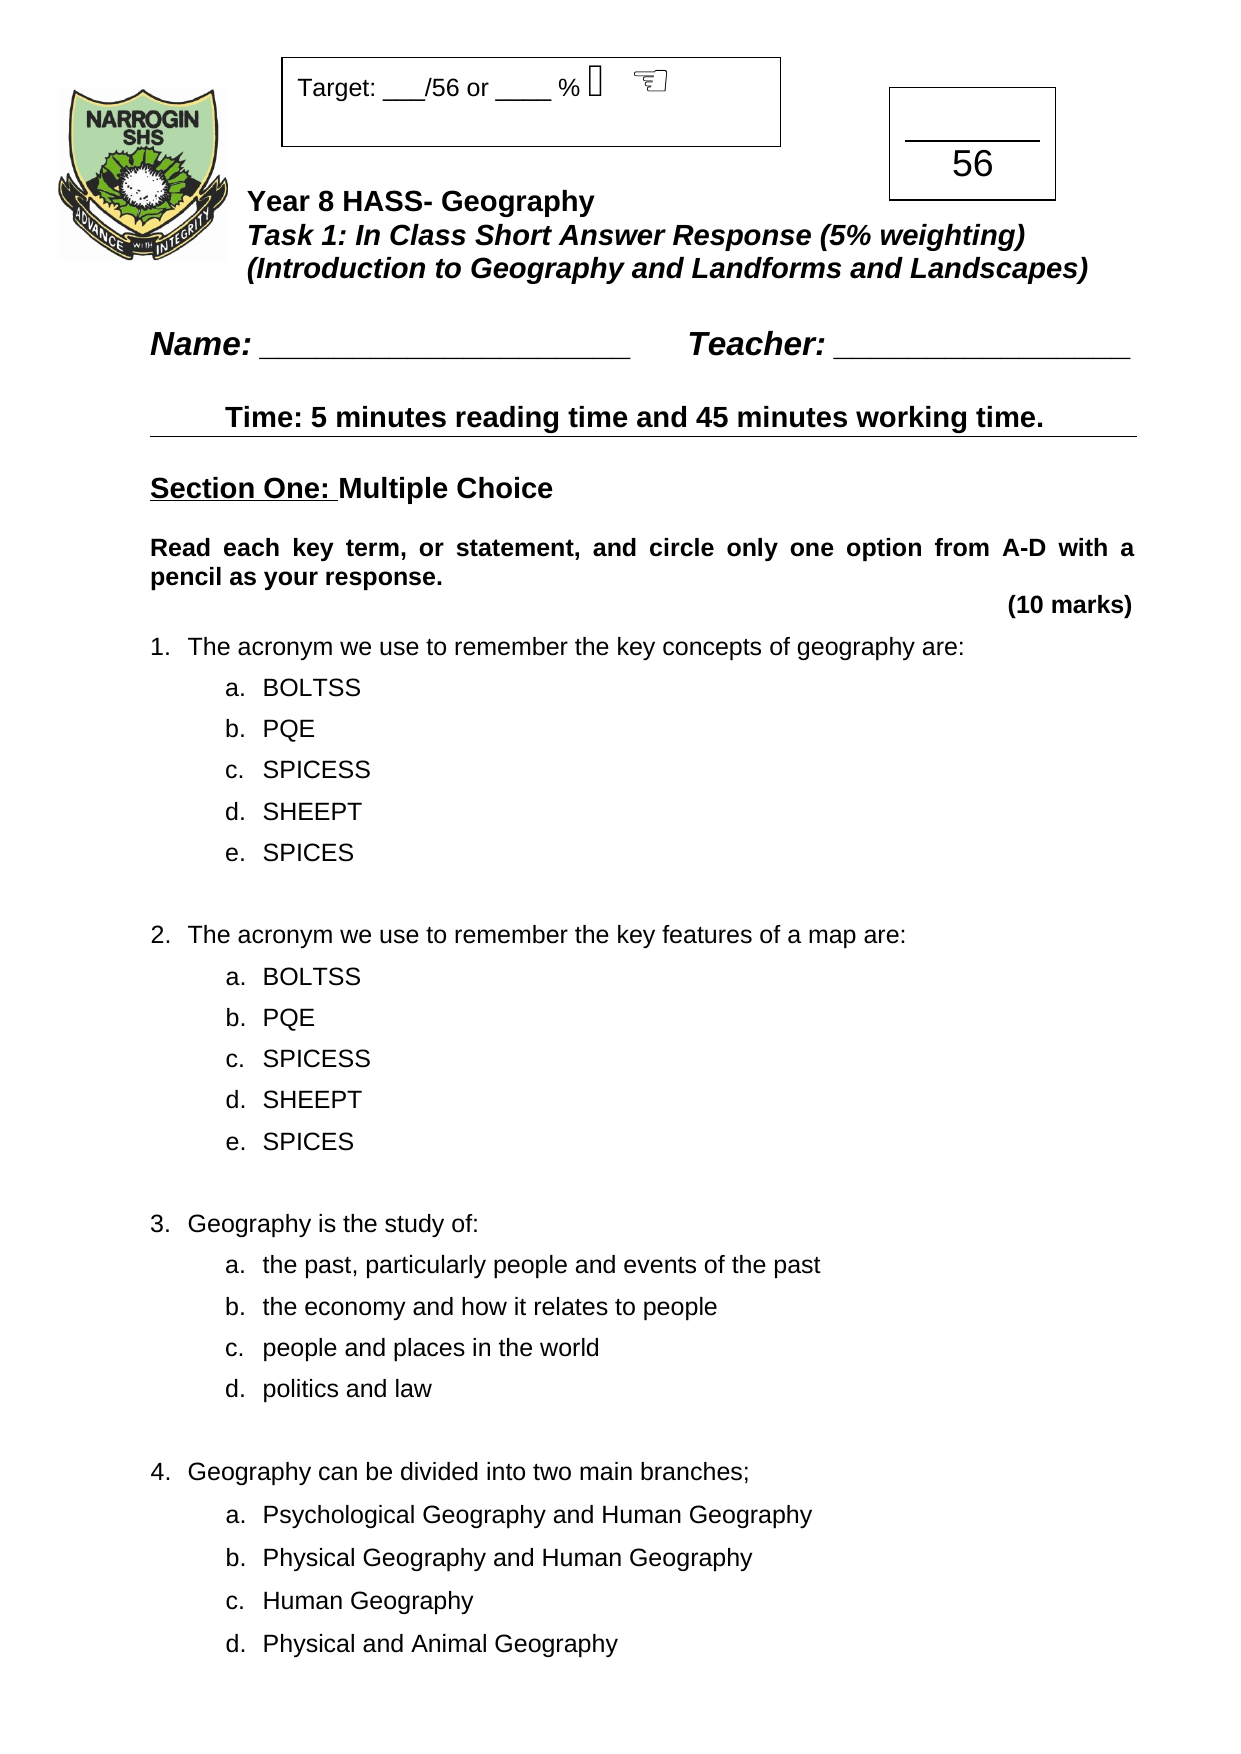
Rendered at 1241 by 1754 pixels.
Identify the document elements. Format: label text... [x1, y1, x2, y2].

text Task 1: In Class Short Answer Response (5% weighting) [228, 218, 1137, 252]
list the economy and how it relates to people [225, 1292, 1137, 1320]
list The acronym we use to remember the key concepts of geography are: [150, 632, 1137, 660]
title Year 8 HASS- Geography [228, 184, 1212, 218]
list the past, particularly people and events of the past [225, 1250, 1137, 1279]
list Human Geography [225, 1586, 1137, 1615]
list The acronym we use to remember the key features of a map are: [150, 920, 1137, 949]
list people and places in the world [225, 1333, 1137, 1362]
list PQE [225, 714, 1137, 743]
text Name: ____________________ Teacher: ________________ [150, 323, 1137, 362]
list SPICES [225, 1127, 1137, 1155]
text (10 marks) [150, 590, 1137, 619]
list Physical Geography and Human Geography [225, 1543, 1137, 1572]
picture [56, 87, 228, 259]
list SPICESS [225, 755, 1137, 784]
list Geography is the study of: [150, 1209, 1137, 1238]
list SHEEPT [225, 1085, 1137, 1114]
list politics and law [225, 1374, 1137, 1403]
list Physical and Animal Geography [225, 1629, 1137, 1658]
list SPICES [225, 838, 1137, 867]
list SHEEPT [225, 797, 1137, 825]
list BOLTSS [225, 962, 1137, 990]
list Geography can be divided into two main branches; [150, 1457, 1137, 1485]
list Psychological Geography and Human Geography [225, 1500, 1137, 1528]
text Section One: Multiple Choice [150, 471, 1137, 504]
list PQE [225, 1003, 1137, 1032]
list SPICESS [225, 1044, 1137, 1073]
text (Introduction to Geography and Landforms and Landscapes) [150, 252, 1137, 285]
list BOLTSS [225, 673, 1137, 702]
text Time: 5 minutes reading time and 45 minutes working time. [150, 400, 1137, 436]
text Read each key term, or statement, and circle only one option from A-D with a pencil as your response. [150, 533, 1137, 590]
